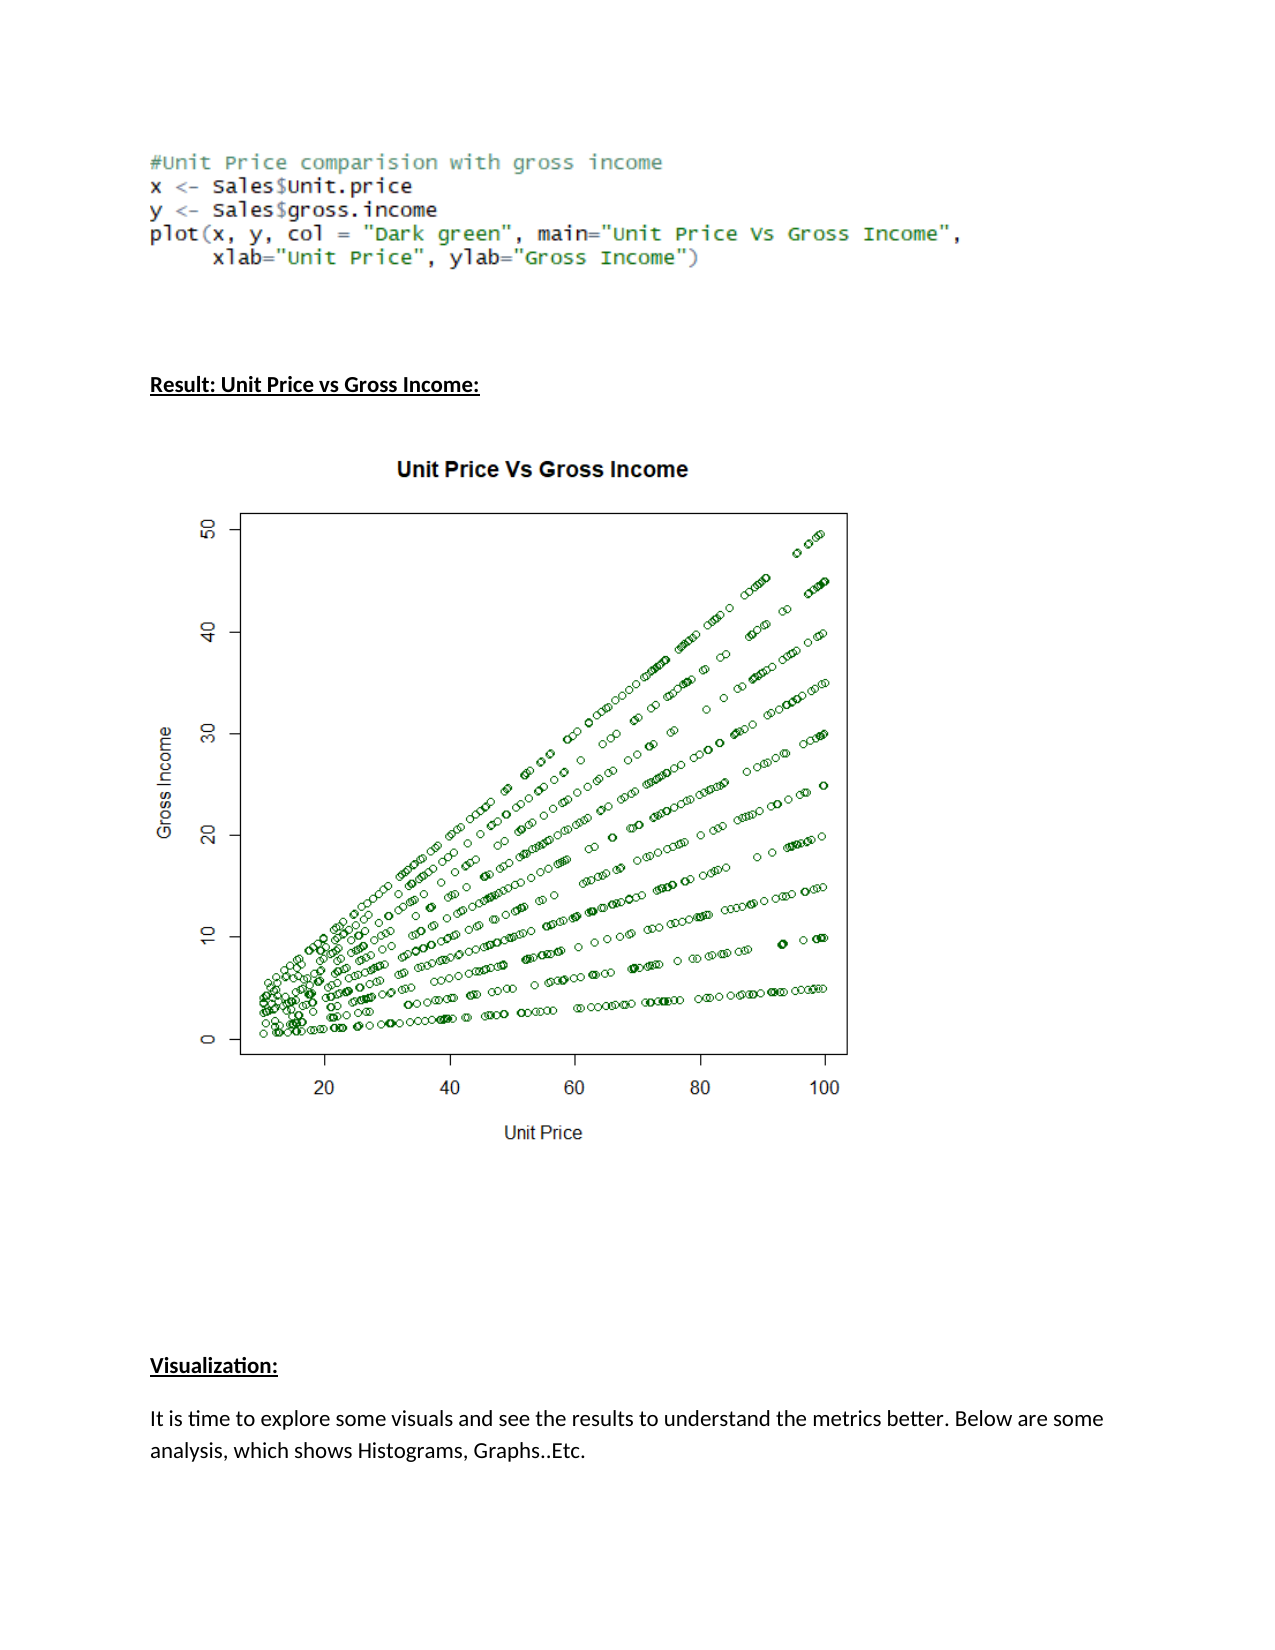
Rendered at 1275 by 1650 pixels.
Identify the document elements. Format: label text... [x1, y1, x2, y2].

text It is time to explore some visuals and see the results to understand the metrics better. Below are some analysis, which shows Histograms, Graphs..Etc. [150, 1404, 1125, 1464]
picture [150, 150, 1004, 293]
picture [150, 423, 894, 1167]
text Visualization: [150, 1351, 1125, 1379]
text Result: Unit Price vs Gross Income: [150, 370, 1125, 398]
